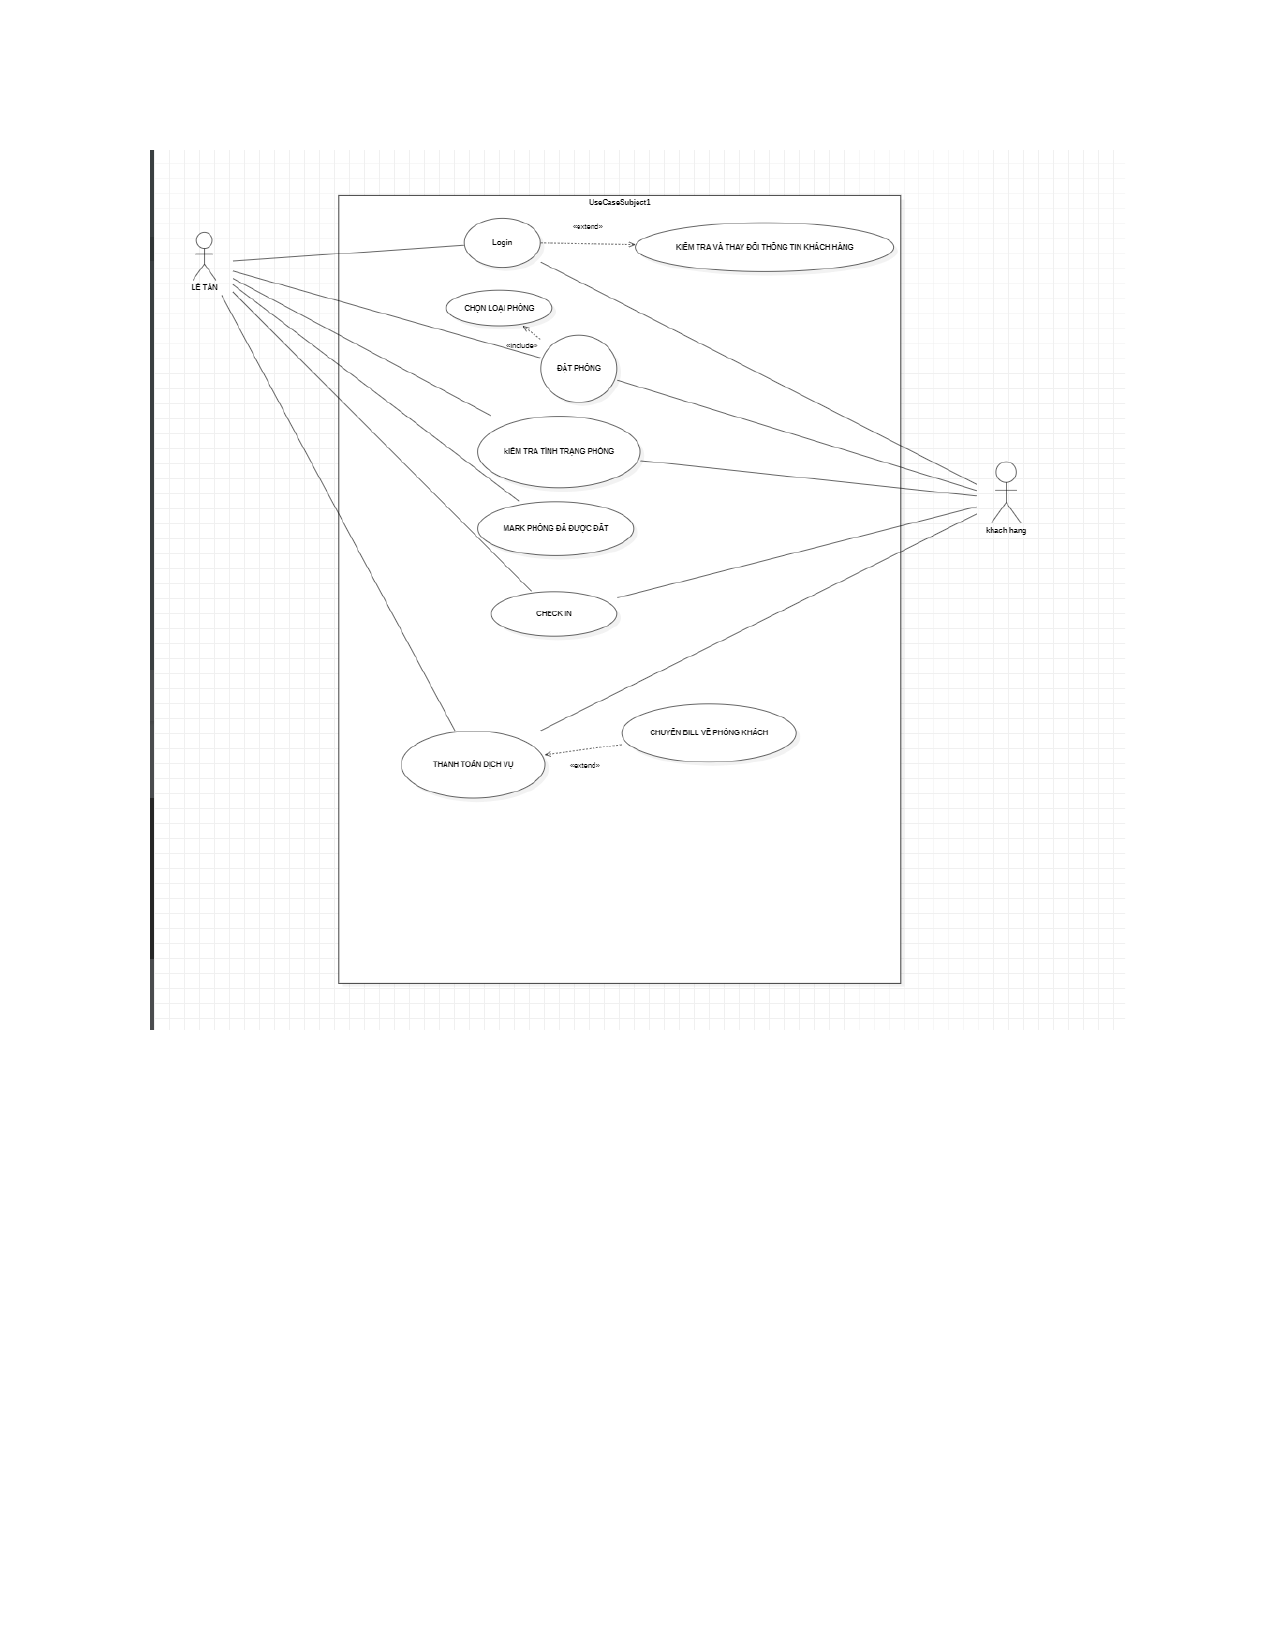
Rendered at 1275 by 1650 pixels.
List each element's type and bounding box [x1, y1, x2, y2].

picture [150, 150, 1125, 1030]
